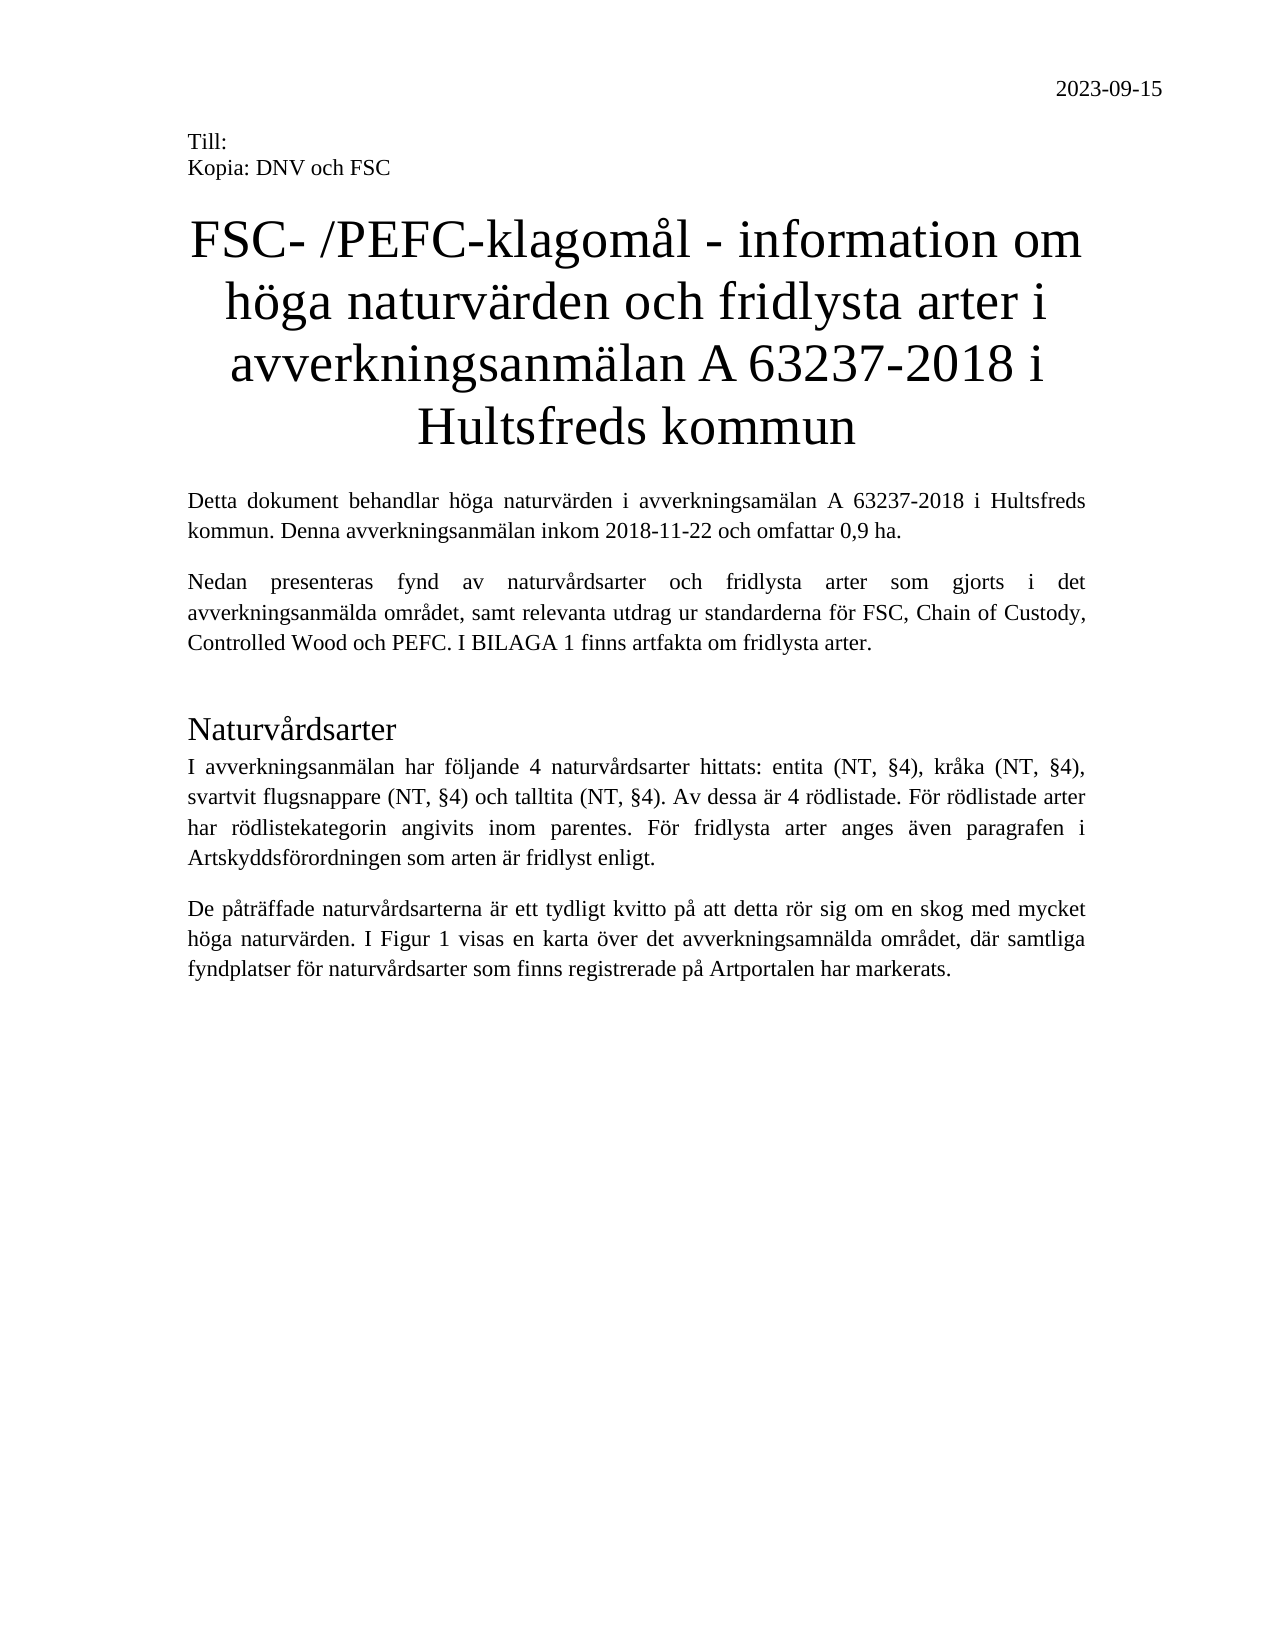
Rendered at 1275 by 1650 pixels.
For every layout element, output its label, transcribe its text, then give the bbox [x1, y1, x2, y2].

text De påträffade naturvårdsarterna är ett tydligt kvitto på att detta rör sig om en skog med mycket höga naturvärden. I Figur 1 visas en karta över det avverkningsamnälda området, där samtliga fyndplatser för naturvårdsarter som finns registrerade på Artportalen har markerats. [187, 895, 1087, 982]
text Detta dokument behandlar höga naturvärden i avverkningsamälan A 63237-2018 i Hultsfreds kommun. Denna avverkningsanmälan inkom 2018-11-22 och omfattar 0,9 ha. [187, 487, 1087, 544]
text Nedan presenteras fynd av naturvårdsarter och fridlysta arter som gjorts i det avverkningsanmälda området, samt relevanta utdrag ur standarderna för FSC, Chain of Custody, Controlled Wood och PEFC. I BILAGA 1 finns artfakta om fridlysta arter. [187, 568, 1087, 655]
title FSC- /PEFC-klagomål - information om höga naturvärden och fridlysta arter i avverkningsanmälan A 63237-2018 i Hultsfreds kommun [187, 207, 1087, 456]
subtitle Naturvårdsarter [187, 709, 1087, 747]
text I avverkningsanmälan har följande 4 naturvårdsarter hittats: entita (NT, §4), kråka (NT, §4), svartvit flugsnappare (NT, §4) och talltita (NT, §4). Av dessa är 4 rödlistade. För rödlistade arter har rödlistekategorin angivits inom parentes. För fridlysta arter anges även paragrafen i Artskyddsförordningen som arten är fridlyst enligt. [187, 753, 1087, 870]
